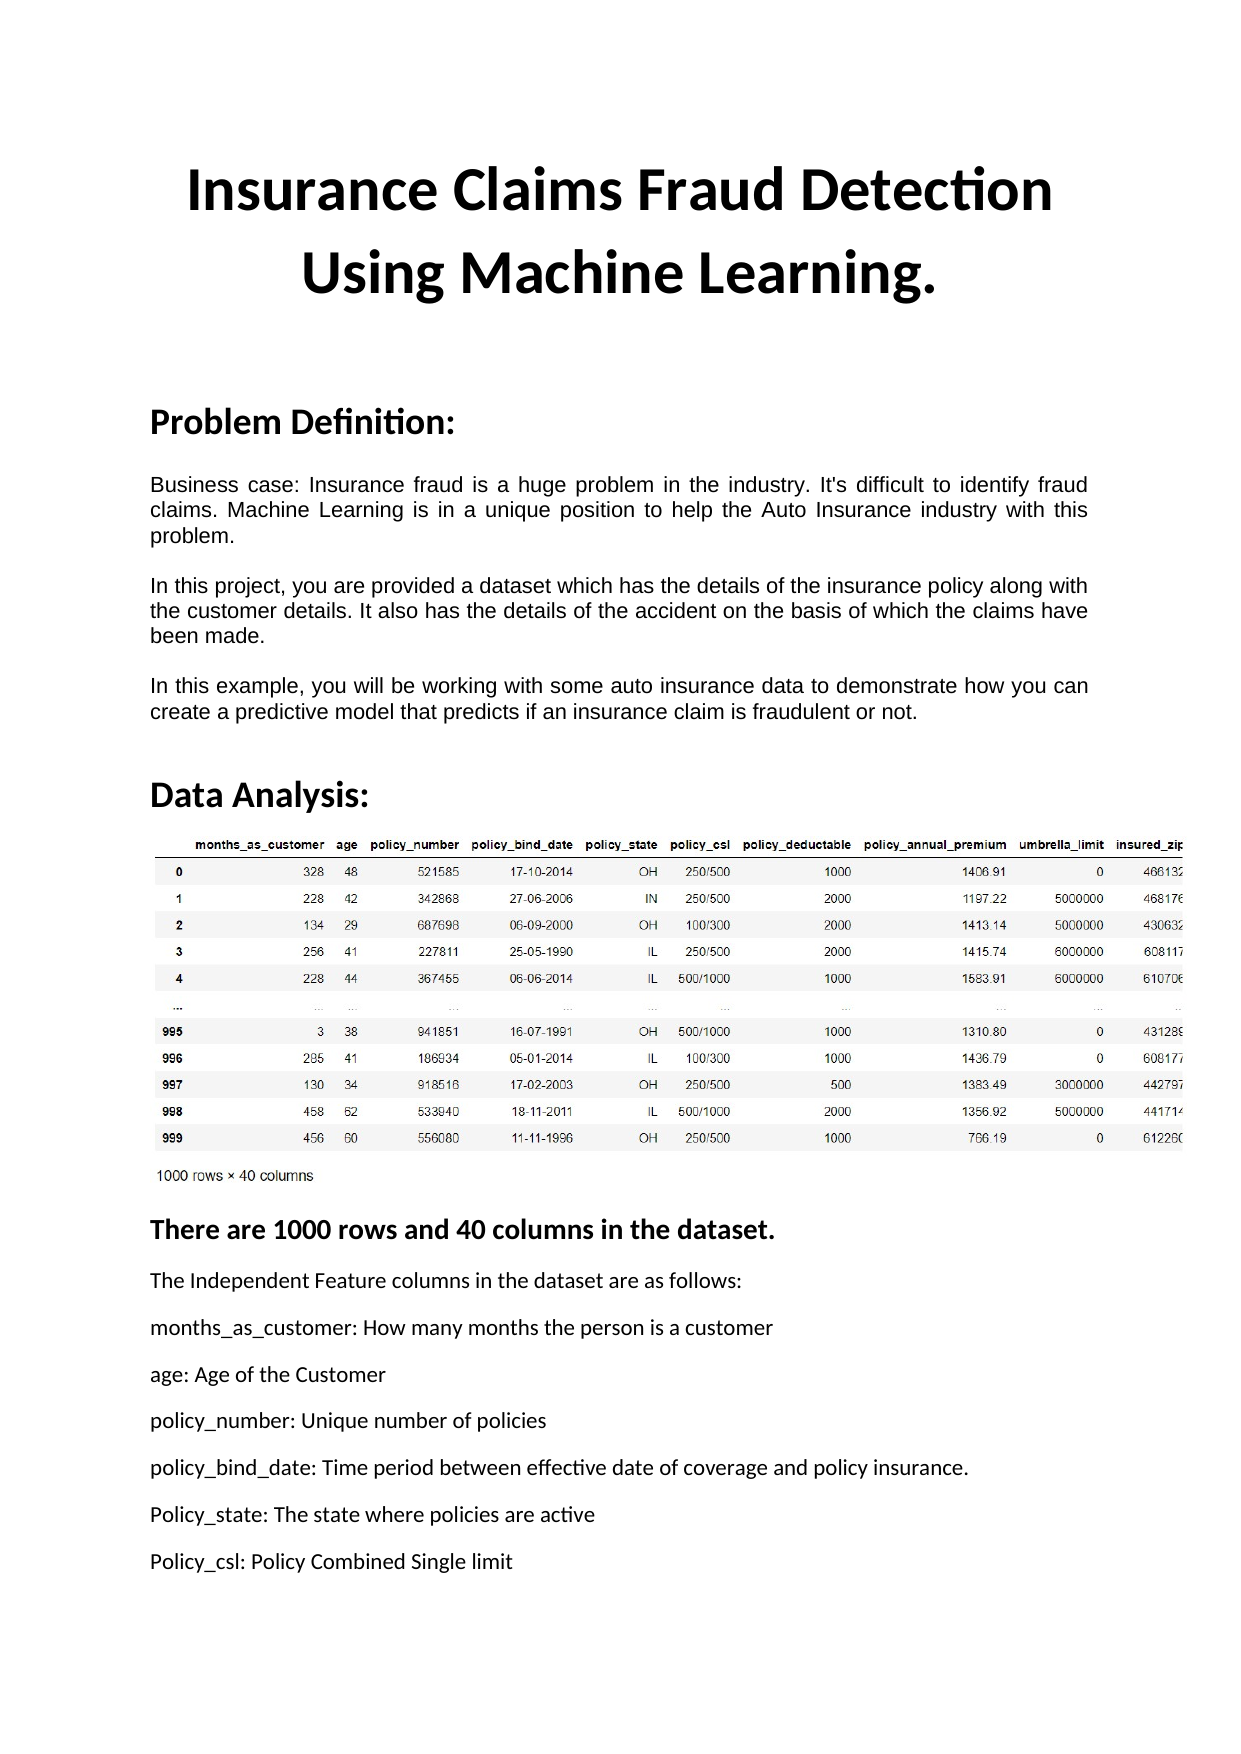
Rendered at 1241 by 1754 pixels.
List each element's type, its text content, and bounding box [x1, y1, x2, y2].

text policy_number: Unique number of policies [150, 1407, 1090, 1434]
text Business case: Insurance fraud is a huge problem in the industry. It's difficult to identify fraud claims. Machine Learning is in a unique position to help the Auto Insurance industry with this problem. [150, 472, 1090, 548]
text In this project, you are provided a dataset which has the details of the insurance policy along with the customer details. It also has the details of the accident on the basis of which the claims have been made. [150, 573, 1090, 648]
text Problem Definition: [150, 398, 1090, 443]
text There are 1000 rows and 40 columns in the dataset. [150, 1211, 1090, 1246]
text Insurance Claims Fraud Detection Using Machine Learning. [150, 150, 1090, 309]
text policy_bind_date: Time period between effective date of coverage and policy insurance. [150, 1453, 1090, 1481]
text Policy_state: The state where policies are active [150, 1500, 1090, 1528]
text Data Analysis: [150, 771, 1090, 816]
text In this example, you will be working with some auto insurance data to demonstrate how you can create a predictive model that predicts if an insurance claim is fraudulent or not. [150, 673, 1090, 724]
picture [150, 836, 1197, 1192]
text age: Age of the Customer [150, 1360, 1090, 1388]
text The Independent Feature columns in the dataset are as follows: [150, 1266, 1090, 1294]
text months_as_customer: How many months the person is a customer [150, 1313, 1090, 1341]
text Policy_csl: Policy Combined Single limit [150, 1547, 1090, 1575]
